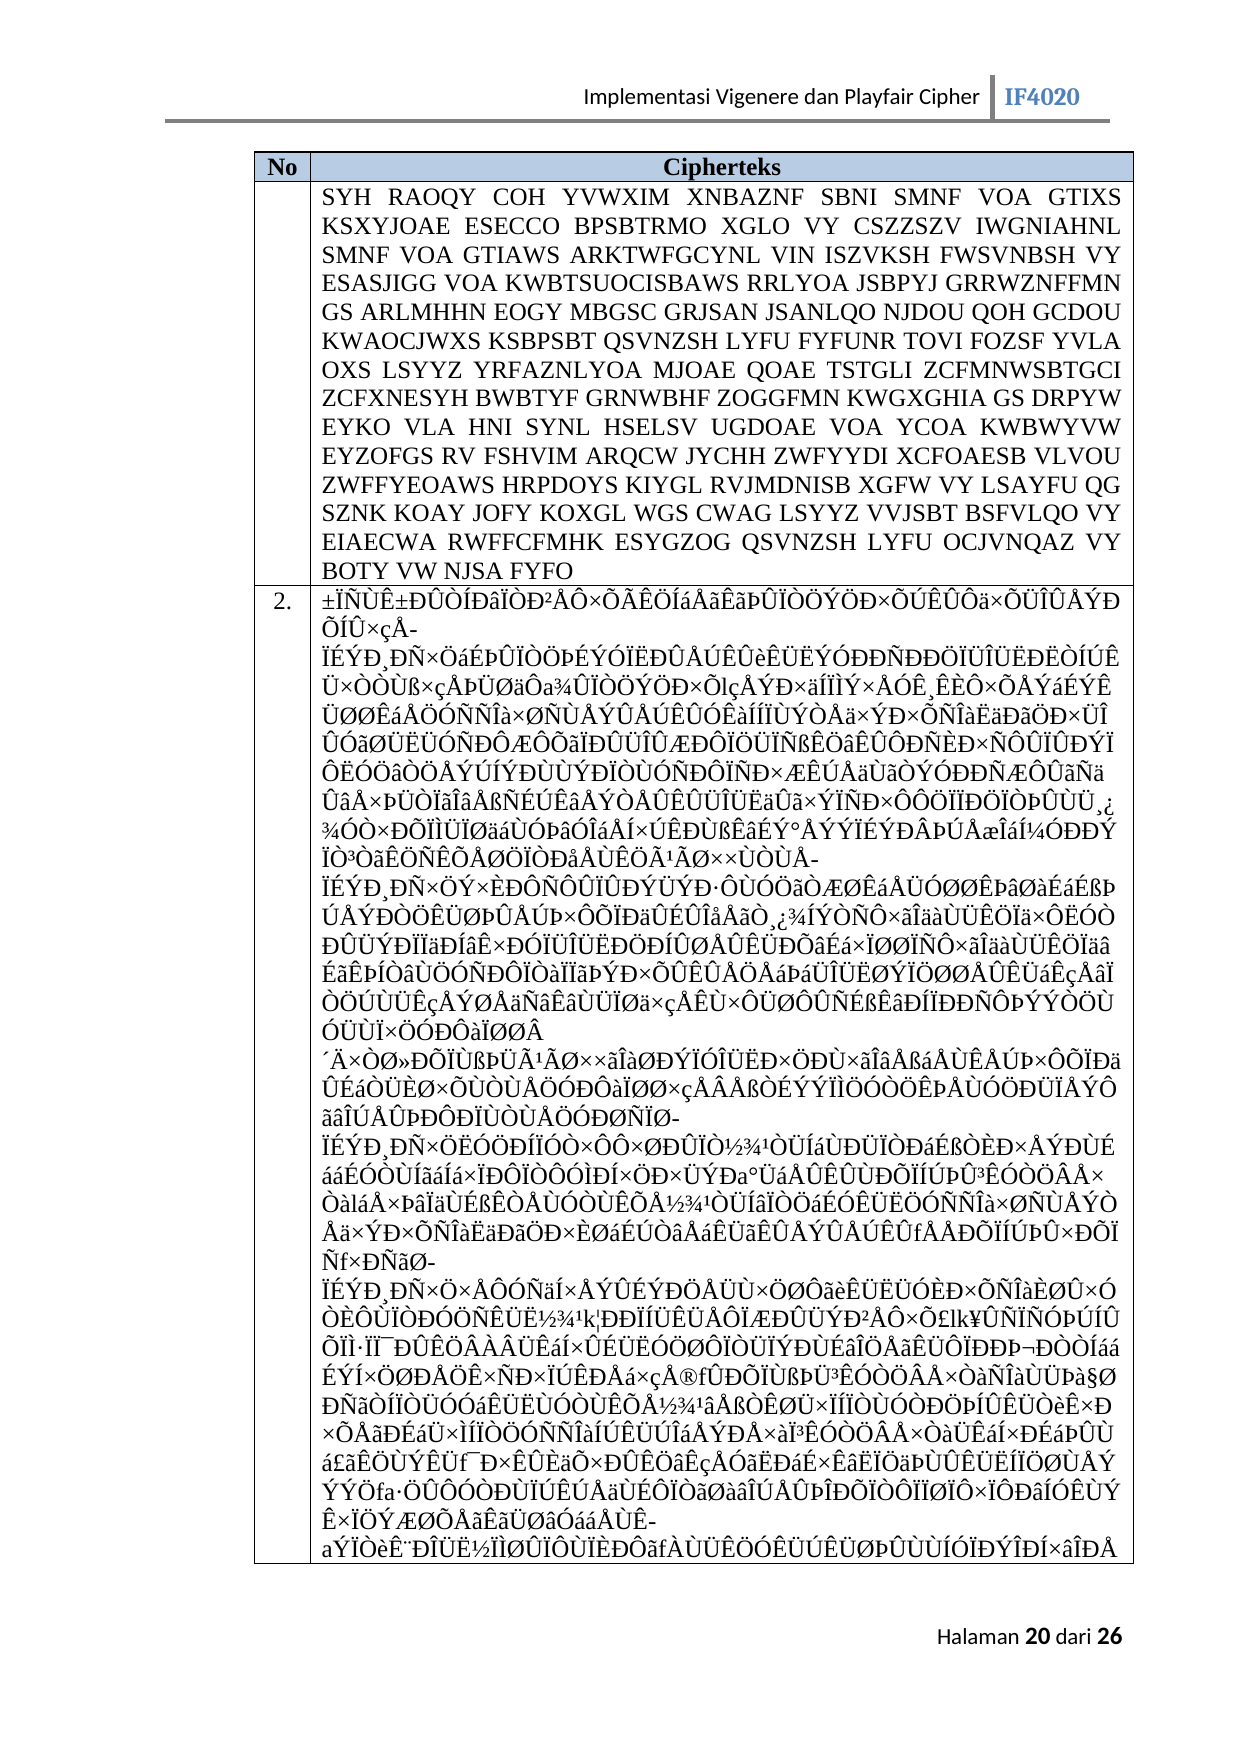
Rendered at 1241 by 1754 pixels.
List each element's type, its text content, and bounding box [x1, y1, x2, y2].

table_cell 2. [255, 586, 310, 1563]
table_header Cipherteks [311, 153, 1133, 181]
table_cell 1. [255, 182, 310, 585]
table_header No [255, 153, 310, 181]
